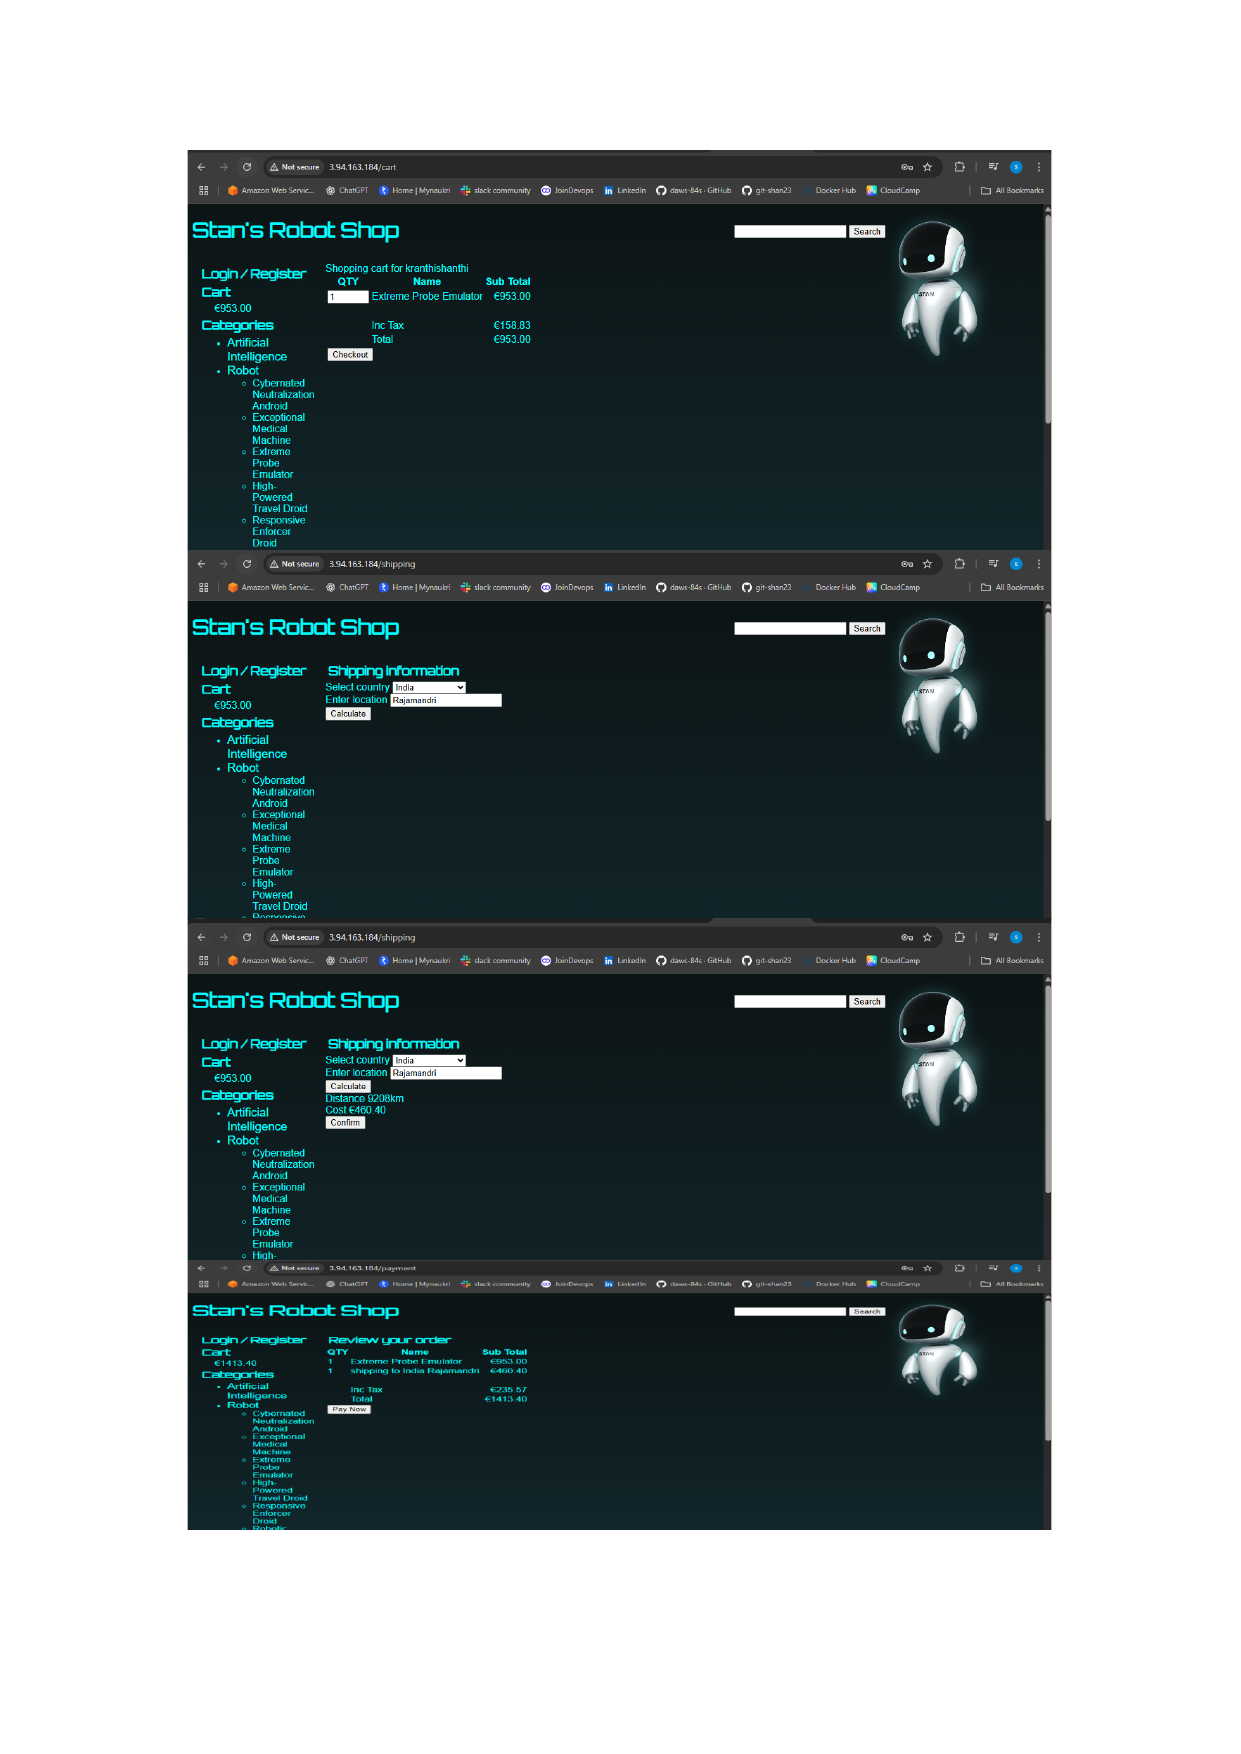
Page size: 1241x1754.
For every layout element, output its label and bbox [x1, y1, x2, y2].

picture [187, 150, 1052, 1530]
